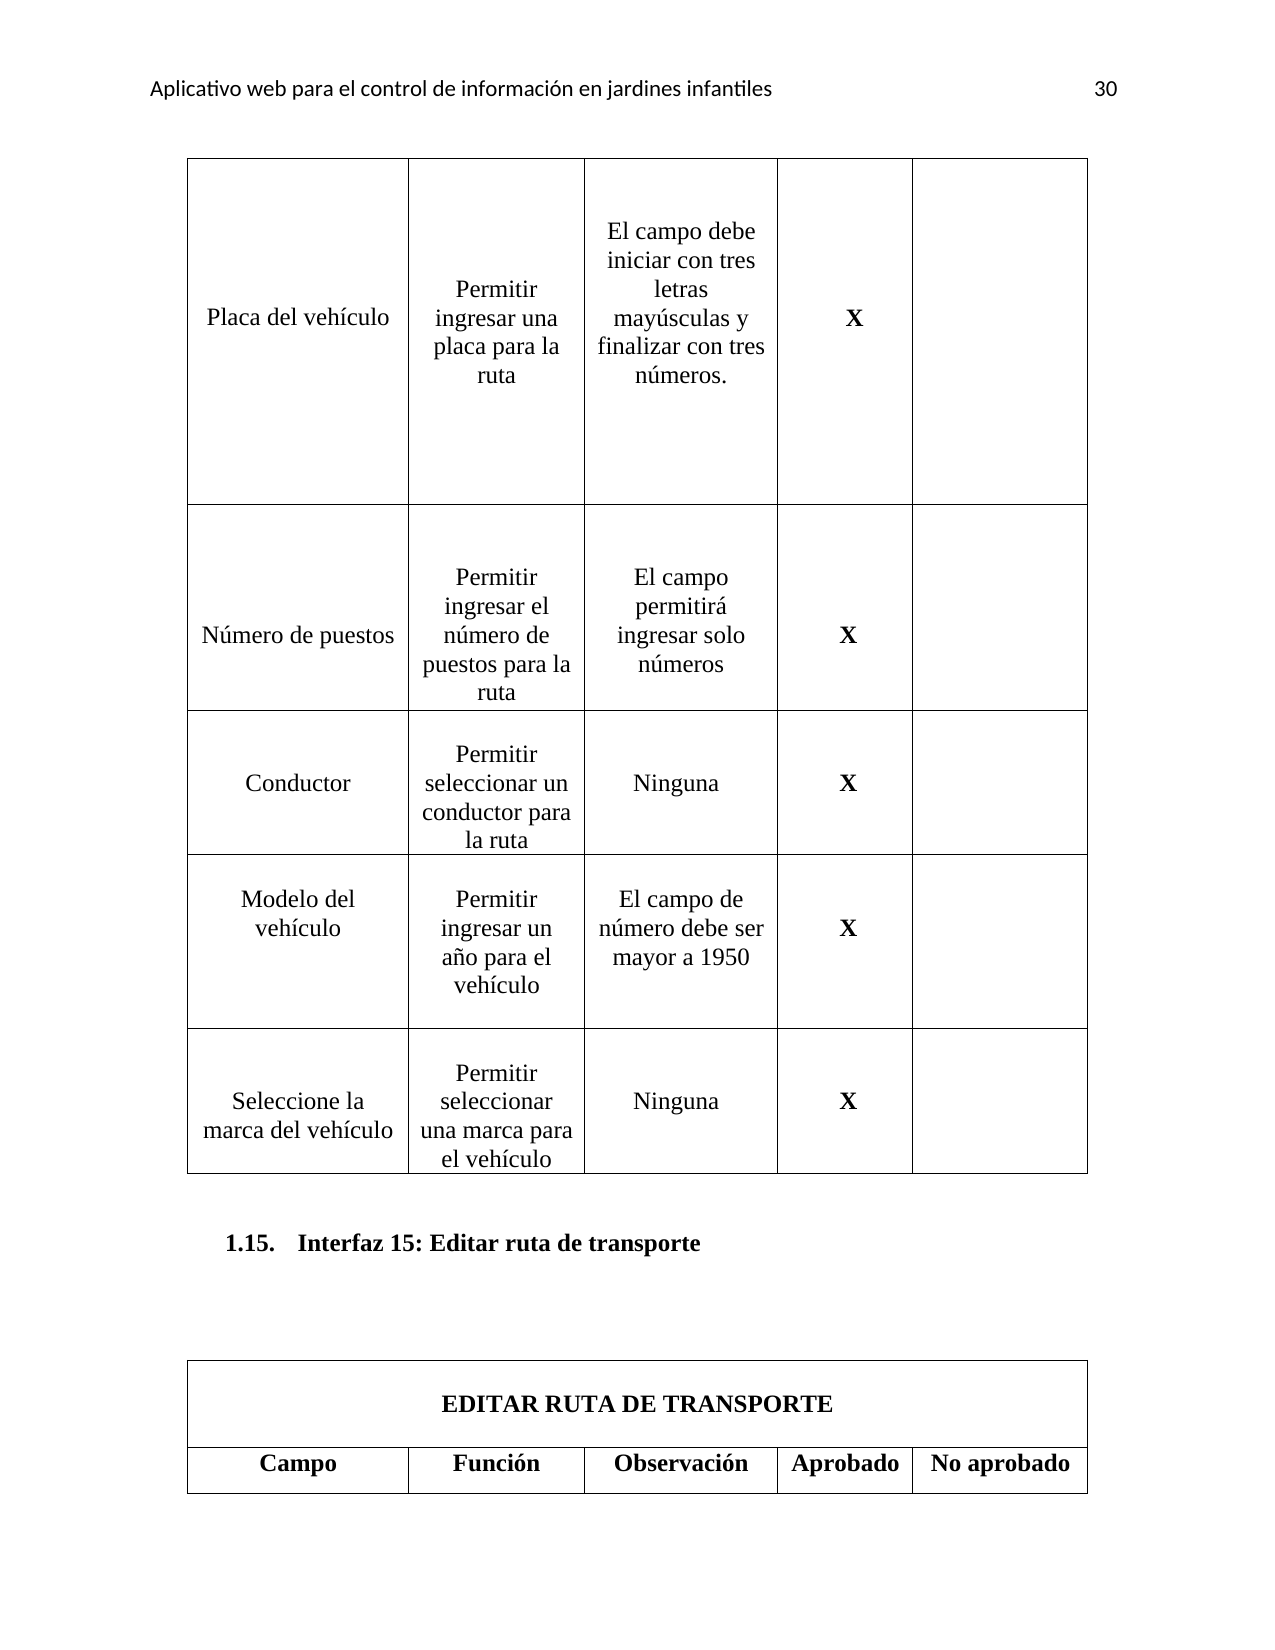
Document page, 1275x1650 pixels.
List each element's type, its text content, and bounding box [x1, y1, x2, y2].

table_cell Seleccione la marca del vehículo [188, 1029, 408, 1173]
table_cell No aprobado [913, 1448, 1087, 1493]
table_cell Modelo del vehículo [188, 855, 408, 1028]
table_cell [913, 505, 1087, 709]
table_cell X [778, 505, 912, 709]
table_cell [913, 855, 1087, 1028]
table_cell Observación [585, 1448, 777, 1493]
table_cell Permitir seleccionar una marca para el vehículo [409, 1029, 584, 1173]
table_cell El campo de número debe ser mayor a 1950 [585, 855, 777, 1028]
table_cell Placa del vehículo [188, 159, 408, 504]
table_cell Permitir ingresar un año para el vehículo [409, 855, 584, 1028]
table_cell Función [409, 1448, 584, 1493]
table_cell [913, 711, 1087, 854]
table_cell Ninguna [585, 711, 777, 854]
table_cell X [778, 159, 912, 504]
table_cell Aprobado [778, 1448, 912, 1493]
table_cell Permitir ingresar el número de puestos para la ruta [409, 505, 584, 709]
table_cell Conductor [188, 711, 408, 854]
table_cell Ninguna [585, 1029, 777, 1173]
table_cell Número de puestos [188, 505, 408, 709]
table_cell X [778, 855, 912, 1028]
table_cell Campo [188, 1448, 408, 1493]
table_cell Permitir seleccionar un conductor para la ruta [409, 711, 584, 854]
table_cell X [778, 1029, 912, 1173]
table_header EDITAR RUTA DE TRANSPORTE [188, 1361, 1087, 1447]
table_cell [913, 1029, 1087, 1173]
table_cell El campo debe iniciar con tres letras mayúsculas y finalizar con tres números. [585, 159, 777, 504]
table_cell El campo permitirá ingresar solo números [585, 505, 777, 709]
table_cell [913, 159, 1087, 504]
list Interfaz 15: Editar ruta de transporte [225, 1228, 1125, 1256]
table_cell Permitir ingresar una placa para la ruta [409, 159, 584, 504]
table_cell X [778, 711, 912, 854]
